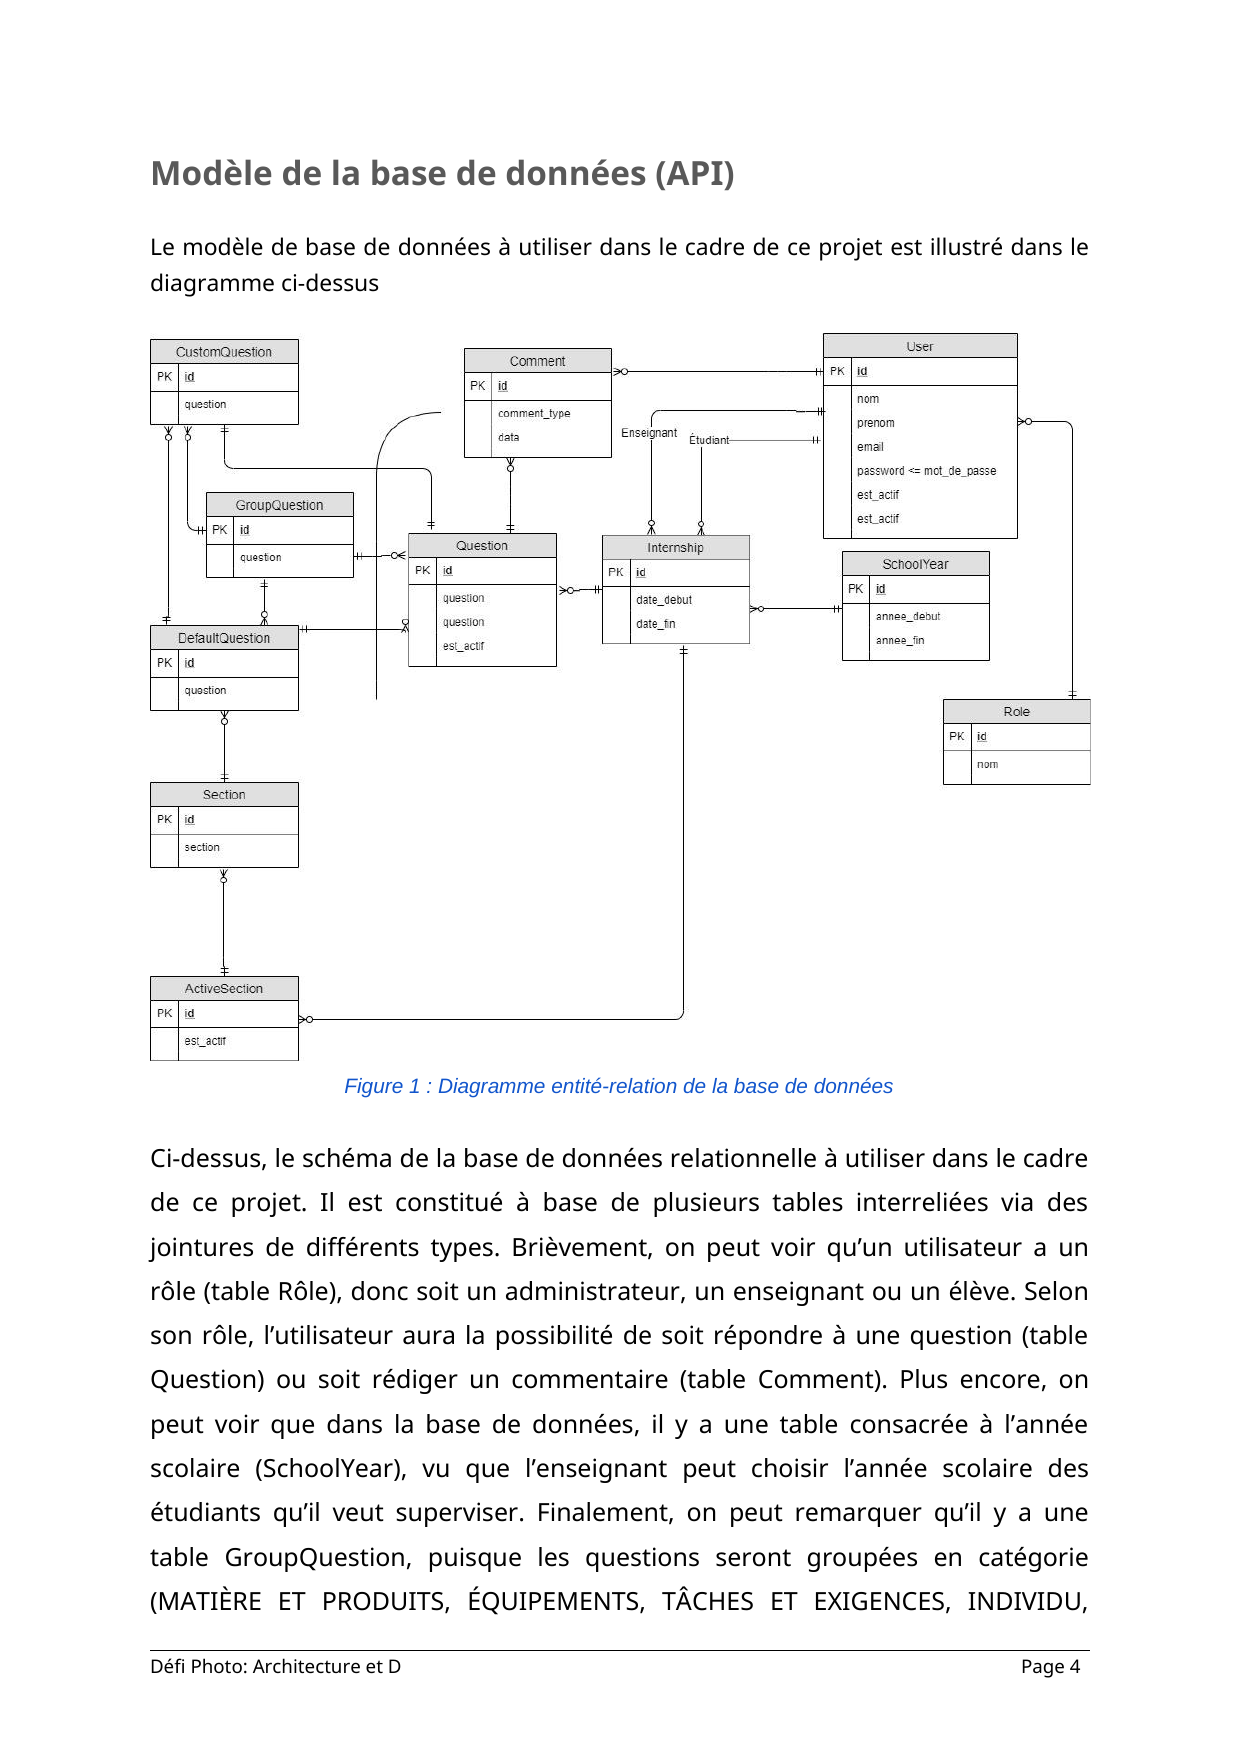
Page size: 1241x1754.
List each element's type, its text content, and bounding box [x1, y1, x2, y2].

text Le modèle de base de données à utiliser dans le cadre de ce projet est illustré dans le diagramme ci-dessus [150, 231, 1090, 298]
picture [150, 333, 1091, 1061]
text Figure 1 : Diagramme entité-relation de la base de données [150, 1074, 1090, 1098]
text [150, 1141, 1090, 1617]
subtitle Modèle de la base de données (API) [150, 150, 1090, 195]
